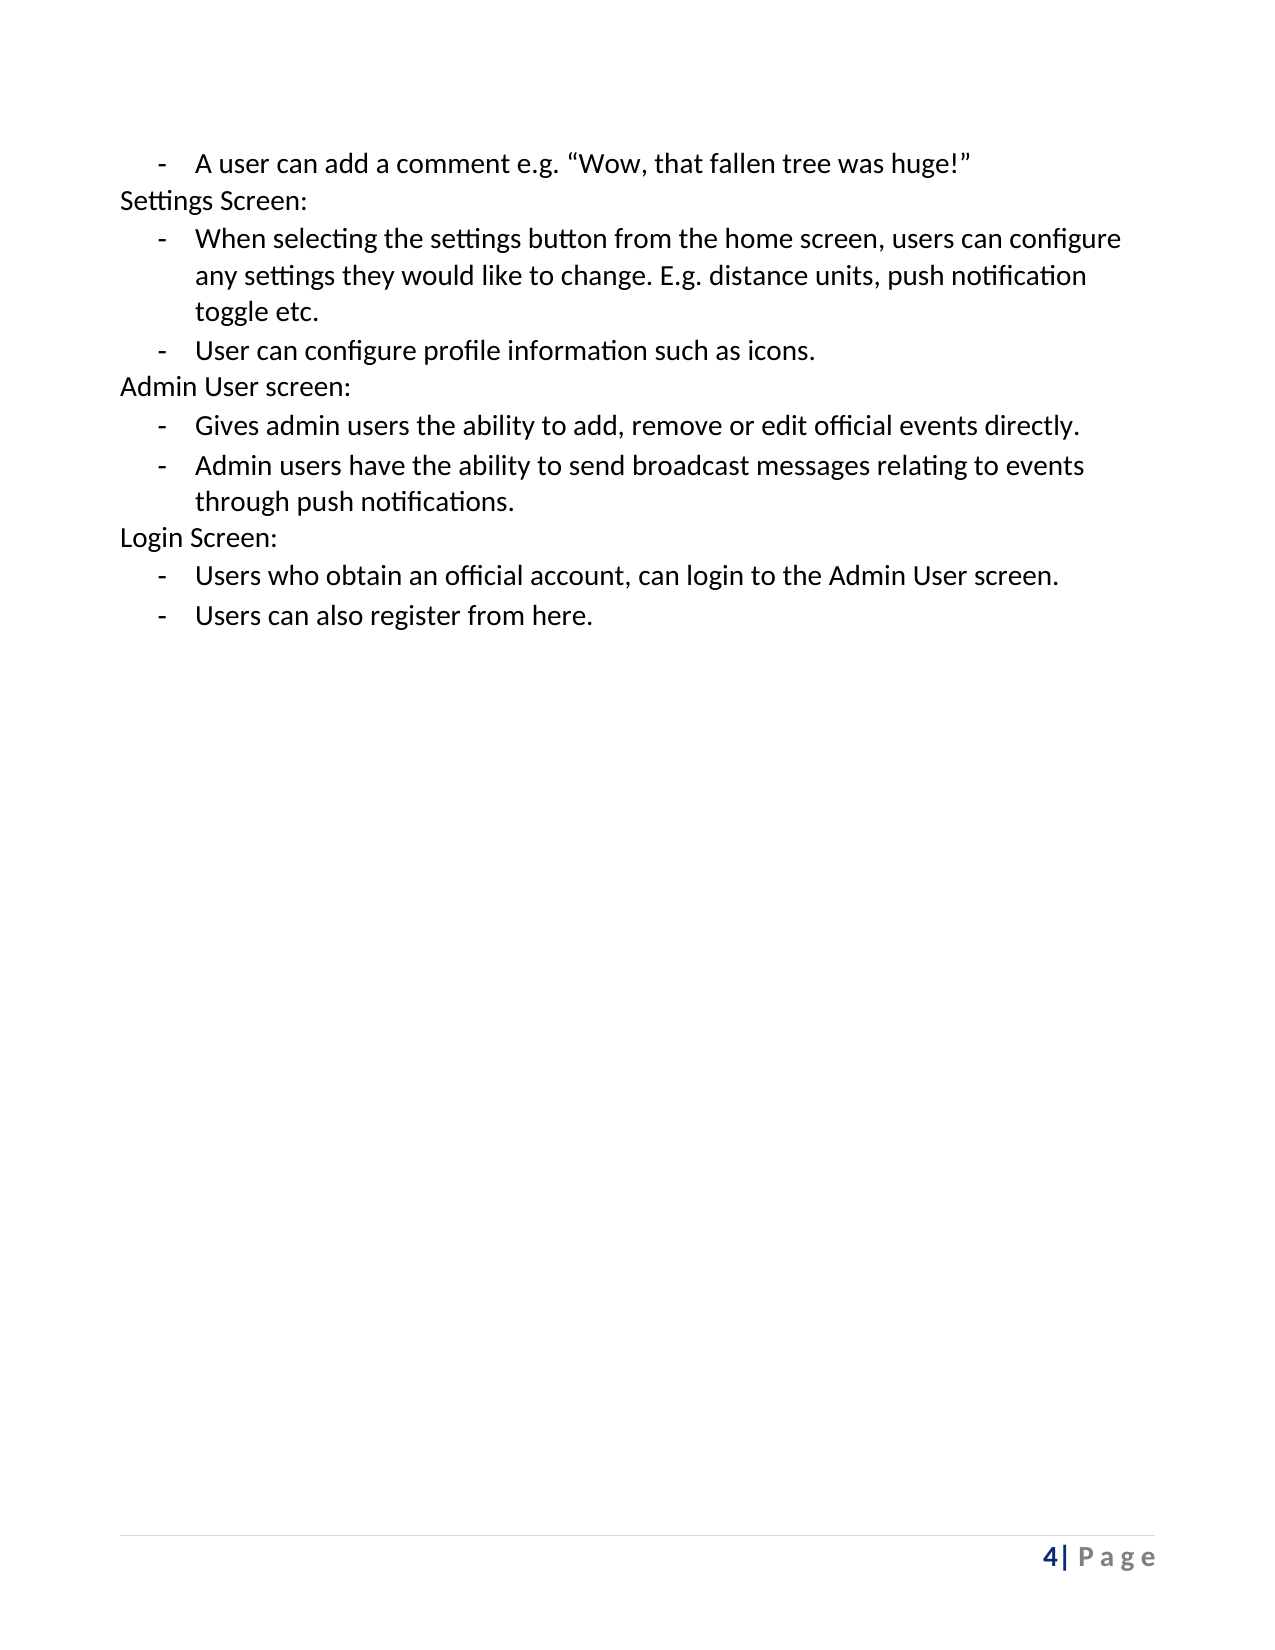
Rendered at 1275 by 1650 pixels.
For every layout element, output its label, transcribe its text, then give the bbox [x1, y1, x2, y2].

list Gives admin users the ability to add, remove or edit official events directly. [157, 404, 1155, 444]
list Users can also register from here. [157, 594, 1155, 670]
list User can configure profile information such as icons. [157, 329, 1155, 368]
list A user can add a comment e.g. “Wow, that fallen tree was huge!” [157, 142, 1155, 182]
text Settings Screen: [120, 182, 1155, 218]
list Users who obtain an official account, can login to the Admin User screen. [157, 555, 1155, 594]
text Admin User screen: [120, 368, 1155, 404]
list When selecting the settings button from the home screen, users can configure any settings they would like to change. E.g. distance units, push notification toggle etc. [157, 218, 1155, 329]
text Login Screen: [120, 519, 1155, 555]
list Admin users have the ability to send broadcast messages relating to events through push notifications. [157, 444, 1155, 519]
